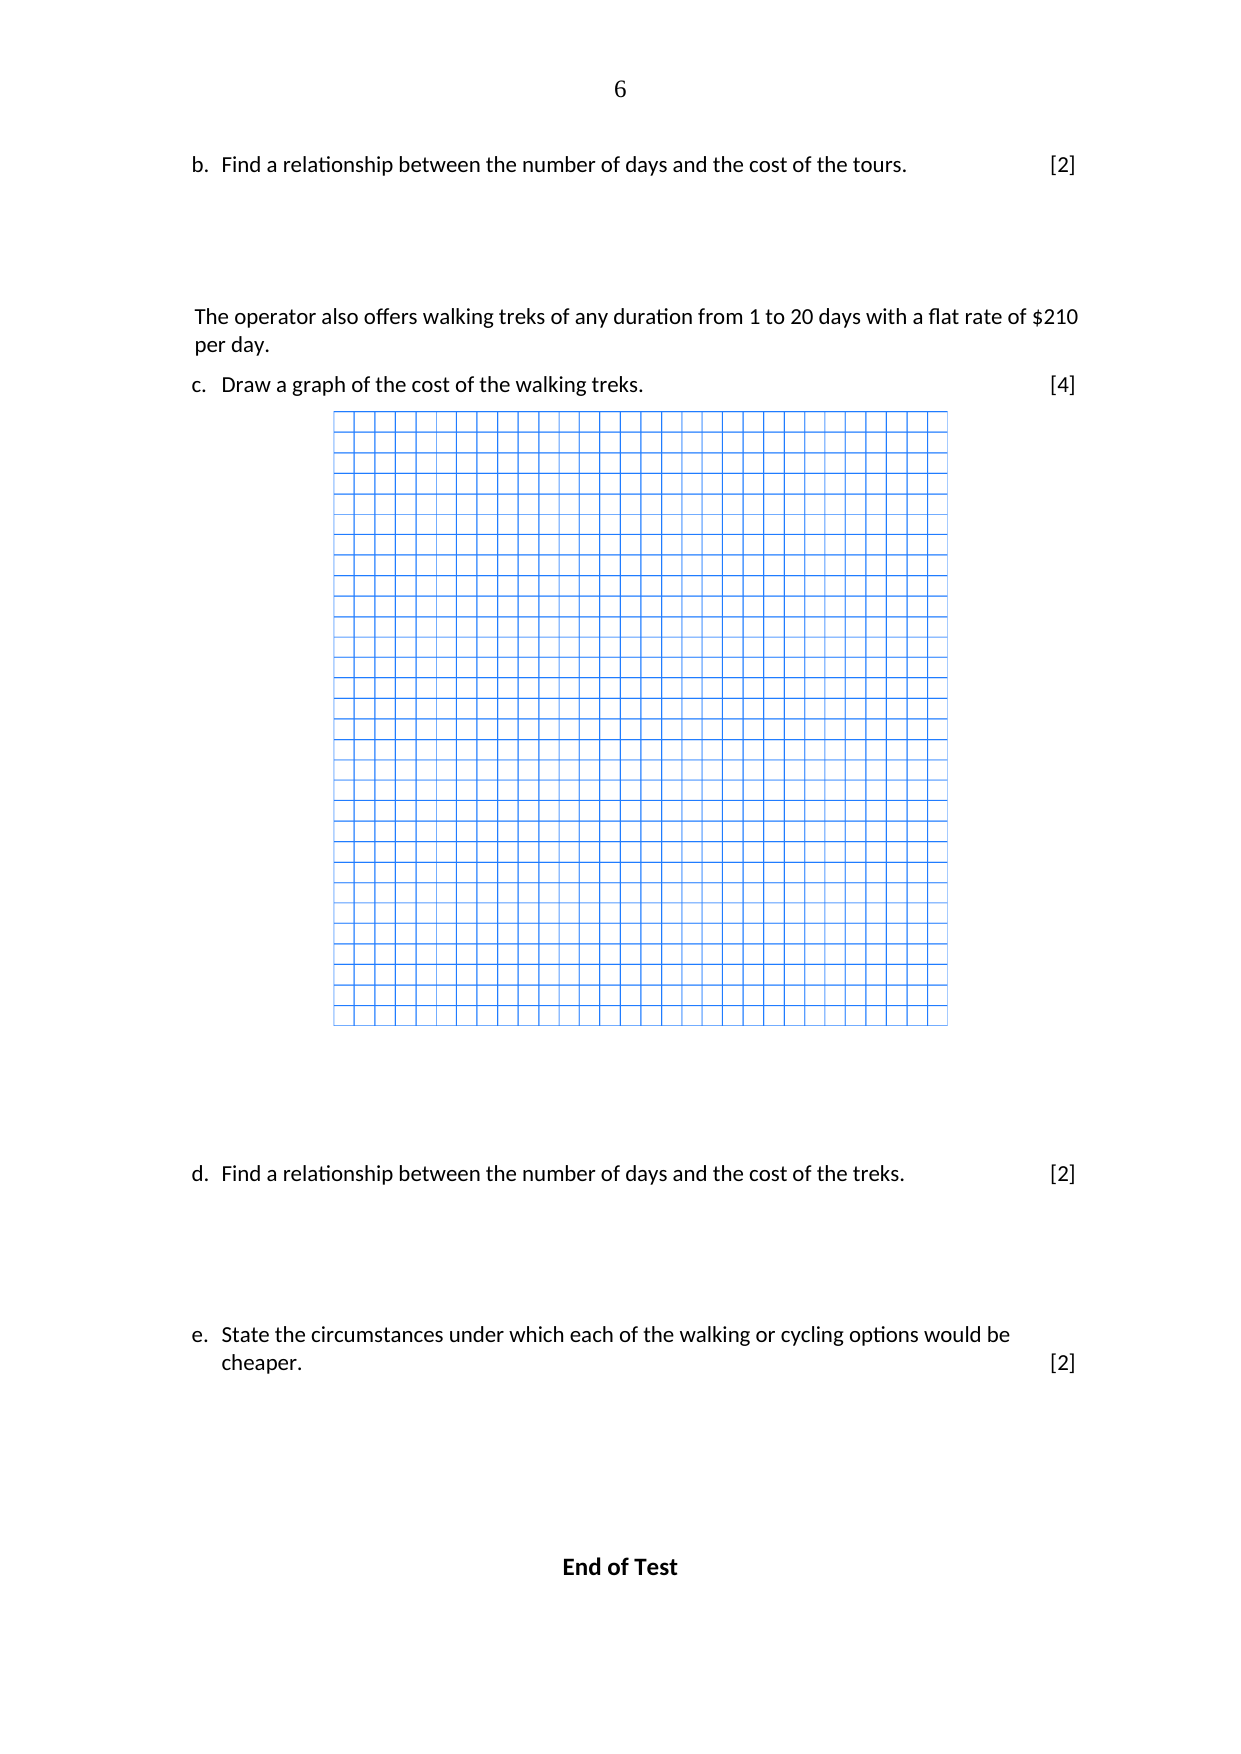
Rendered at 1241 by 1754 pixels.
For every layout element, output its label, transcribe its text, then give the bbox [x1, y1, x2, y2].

text b. Find a relationship between the number of days and the cost of the tours. [2] [191, 150, 1090, 178]
text e. State the circumstances under which each of the walking or cycling options would be cheaper. [2] [191, 1320, 1090, 1376]
text c. Draw a graph of the cost of the walking treks. [4] [191, 371, 1090, 399]
picture [333, 411, 948, 1026]
text d. Find a relationship between the number of days and the cost of the treks. [2] [191, 1159, 1090, 1187]
text End of Test [150, 1551, 1090, 1582]
text The operator also offers walking treks of any duration from 1 to 20 days with a flat rate of $210 per day. [194, 302, 1090, 358]
